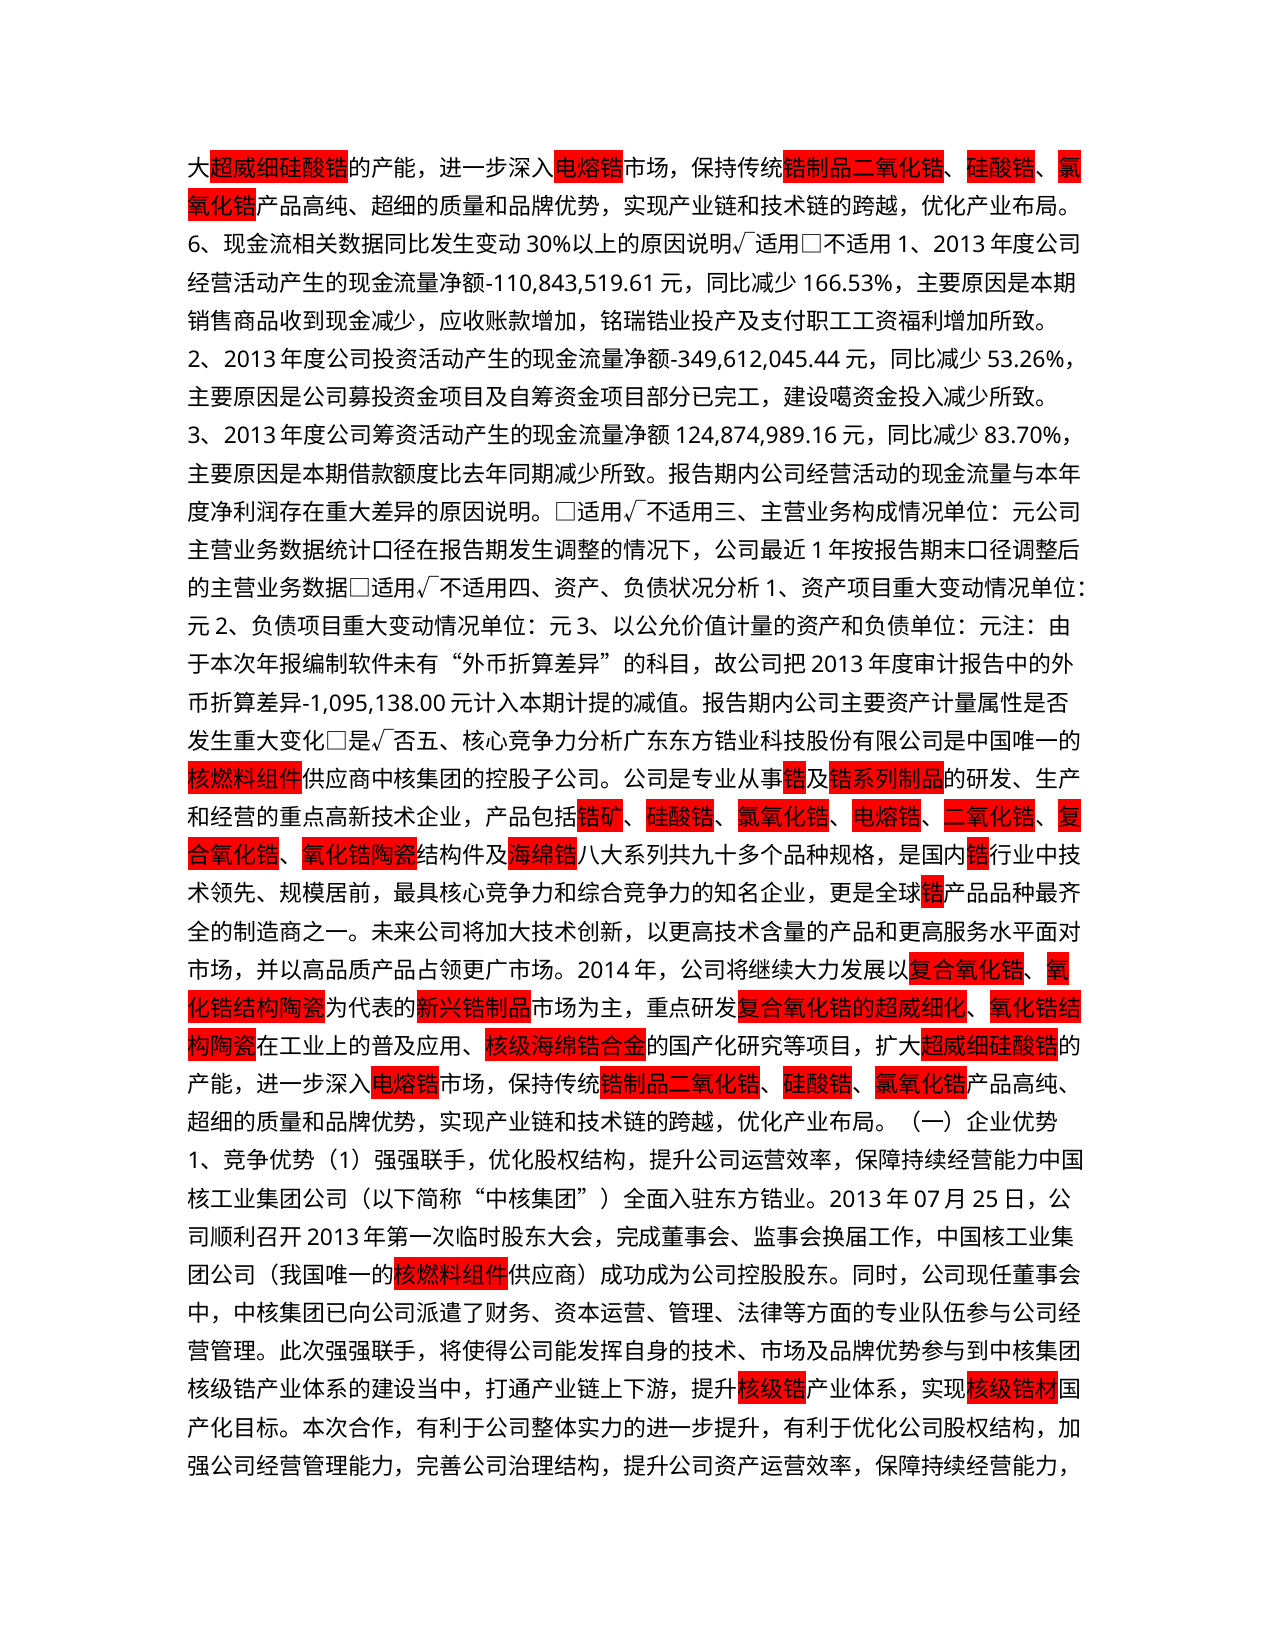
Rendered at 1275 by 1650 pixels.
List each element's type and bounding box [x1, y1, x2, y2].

text [187, 150, 1087, 1481]
